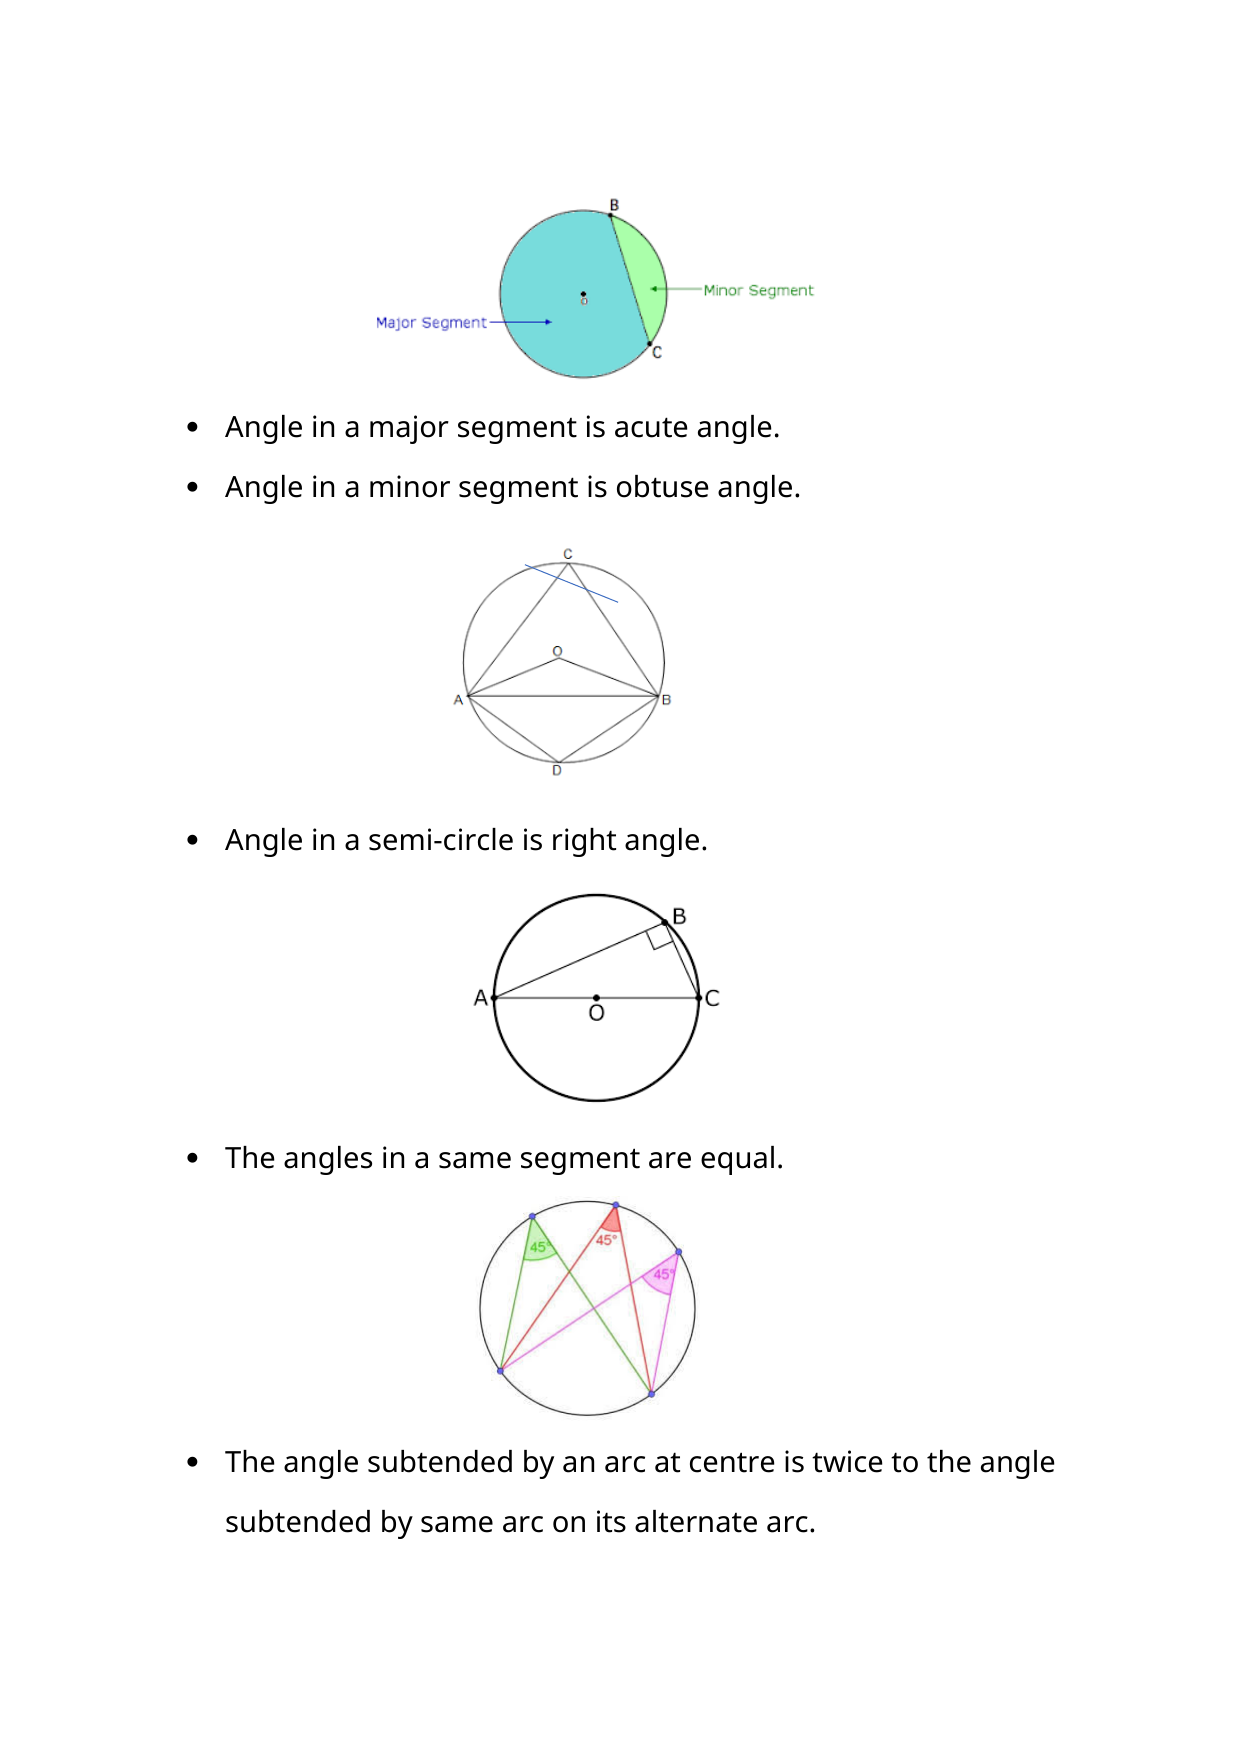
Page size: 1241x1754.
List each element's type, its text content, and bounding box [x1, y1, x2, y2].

picture [376, 192, 816, 387]
picture [460, 878, 733, 1118]
list The angles in a same segment are equal. [187, 1137, 1090, 1177]
list Angle in a semi-circle is right angle. [187, 819, 1090, 859]
list Angle in a minor segment is obtuse angle. [187, 466, 1090, 506]
picture [475, 1196, 700, 1422]
list Angle in a major segment is acute angle. [187, 407, 1090, 446]
picture [446, 542, 681, 783]
list The angle subtended by an arc at centre is twice to the angle subtended by same arc on its alternate arc. [187, 1442, 1090, 1541]
